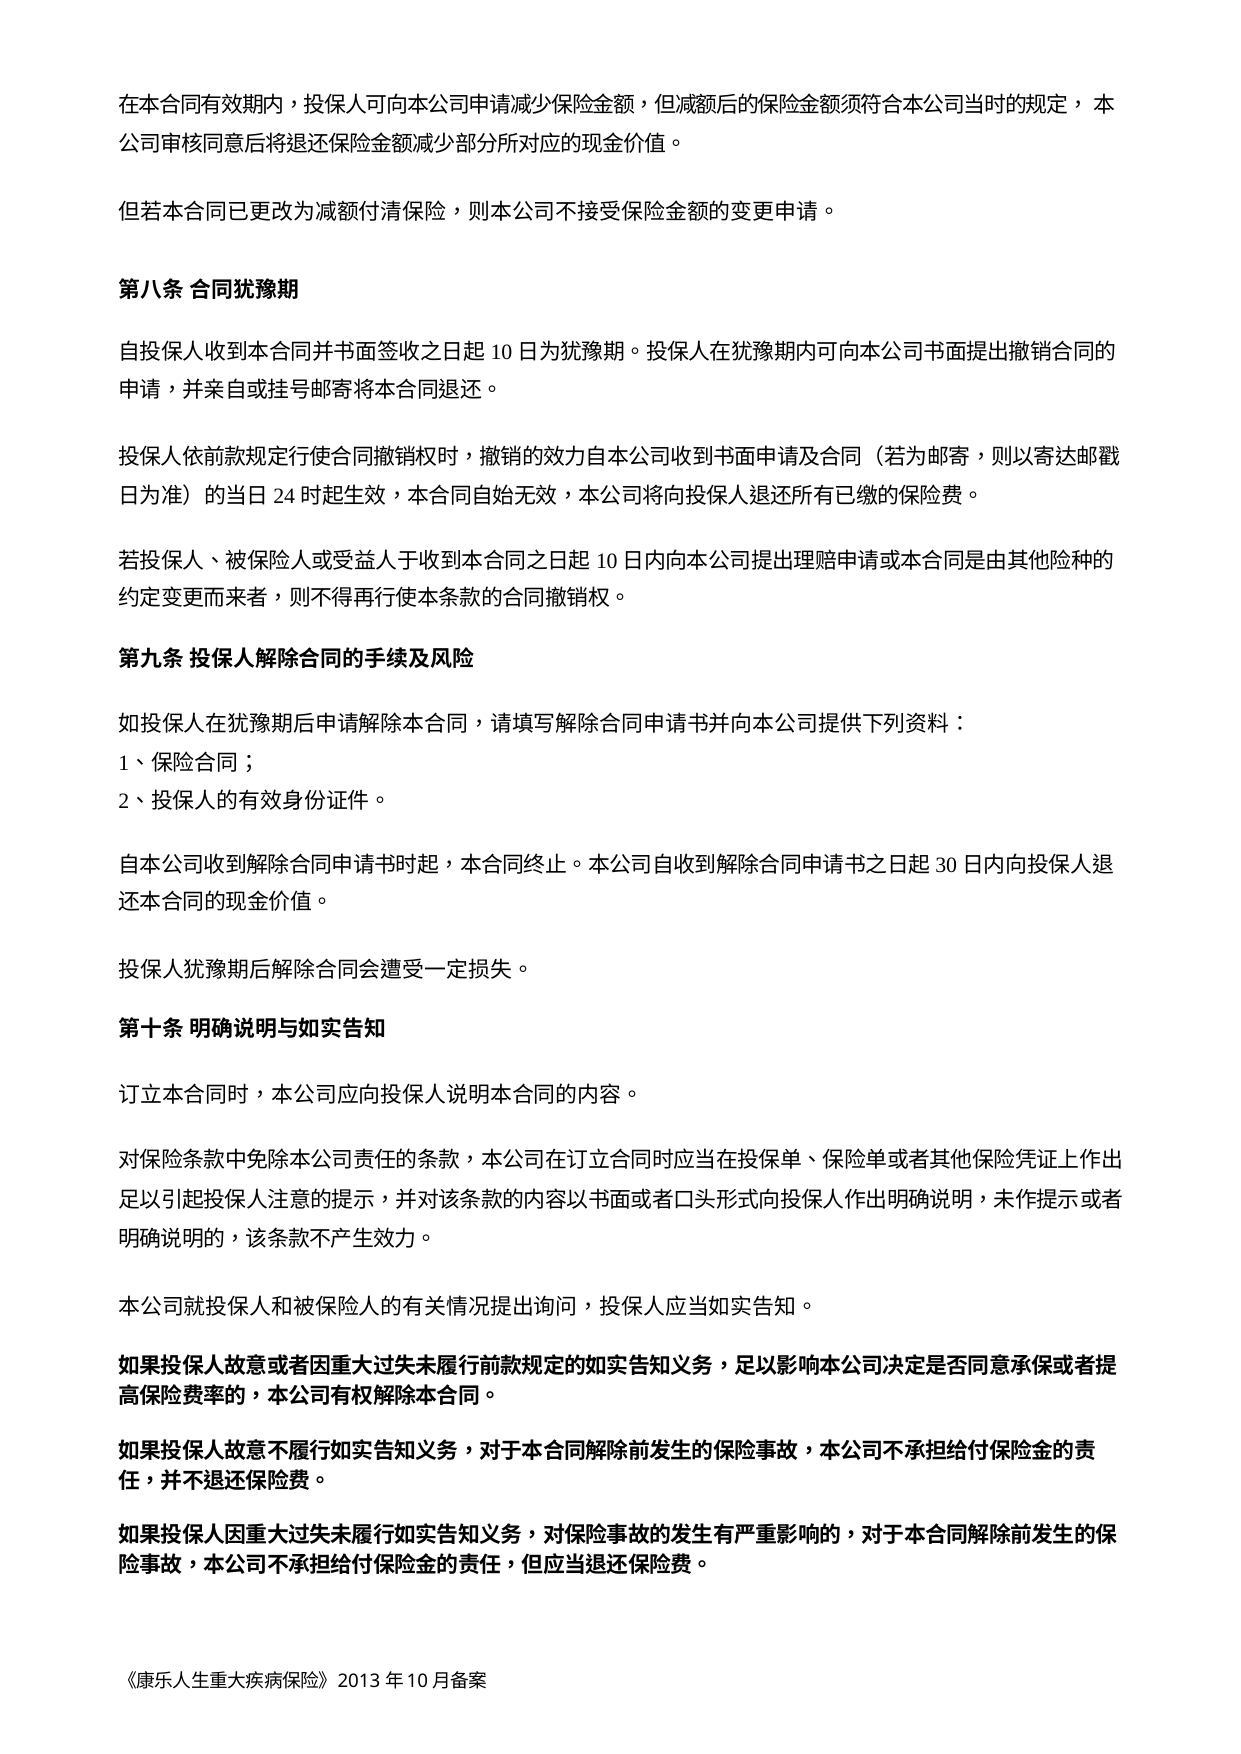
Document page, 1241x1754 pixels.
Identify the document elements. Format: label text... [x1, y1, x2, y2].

text 投保人犹豫期后解除合同会遭受一定损失。 [118, 954, 1144, 983]
text 自投保人收到本合同并书面签收之日起 10 日为犹豫期。投保人在犹豫期内可向本公司书面提出撤销合同的申请，并亲自或挂号邮寄将本合同退还。 [118, 336, 1123, 403]
text 本公司就投保人和被保险人的有关情况提出询问，投保人应当如实告知。 [118, 1291, 1144, 1321]
text 自本公司收到解除合同申请书时起，本合同终止。本公司自收到解除合同申请书之日起 30 日内向投保人退还本合同的现金价值。 [118, 849, 1123, 916]
text 投保人依前款规定行使合同撤销权时，撤销的效力自本公司收到书面申请及合同（若为邮寄，则以寄达邮戳日为准）的当日 24 时起生效，本合同自始无效，本公司将向投保人退还所有已缴的保险费。 [118, 441, 1123, 510]
text 在本合同有效期内，投保人可向本公司申请减少保险金额，但减额后的保险金额须符合本公司当时的规定， 本公司审核同意后将退还保险金额减少部分所对应的现金价值。 [118, 88, 1134, 158]
subtitle 如果投保人故意或者因重大过失未履行前款规定的如实告知义务，足以影响本公司决定是否同意承保或者提高保险费率的，本公司有权解除本合同。 [118, 1350, 1123, 1409]
text 如投保人在犹豫期后申请解除本合同，请填写解除合同申请书并向本公司提供下列资料： [118, 708, 1144, 738]
subtitle 第九条 投保人解除合同的手续及风险 [118, 643, 1144, 673]
text 若投保人、被保险人或受益人于收到本合同之日起 10 日内向本公司提出理赔申请或本合同是由其他险种的约定变更而来者，则不得再行使本条款的合同撤销权。 [118, 545, 1123, 612]
text 对保险条款中免除本公司责任的条款，本公司在订立合同时应当在投保单、保险单或者其他保险凭证上作出足以引起投保人注意的提示，并对该条款的内容以书面或者口头形式向投保人作出明确说明，未作提示或者明确说明的，该条款不产生效力。 [118, 1144, 1123, 1253]
text 订立本合同时，本公司应向投保人说明本合同的内容。 [118, 1078, 1144, 1108]
subtitle 第十条 明确说明与如实告知 [118, 1013, 1144, 1043]
text 如果投保人因重大过失未履行如实告知义务，对保险事故的发生有严重影响的，对于本合同解除前发生的保险事故，本公司不承担给付保险金的责任，但应当退还保险费。 [118, 1519, 1123, 1579]
text 2、投保人的有效身份证件。 [118, 785, 1144, 815]
subtitle 第八条 合同犹豫期 [118, 274, 1144, 304]
text 如果投保人故意不履行如实告知义务，对于本合同解除前发生的保险事故，本公司不承担给付保险金的责任，并不退还保险费。 [118, 1435, 1123, 1494]
text 但若本合同已更改为减额付清保险，则本公司不接受保险金额的变更申请。 [118, 196, 1144, 225]
text 1、保险合同； [118, 747, 1144, 777]
